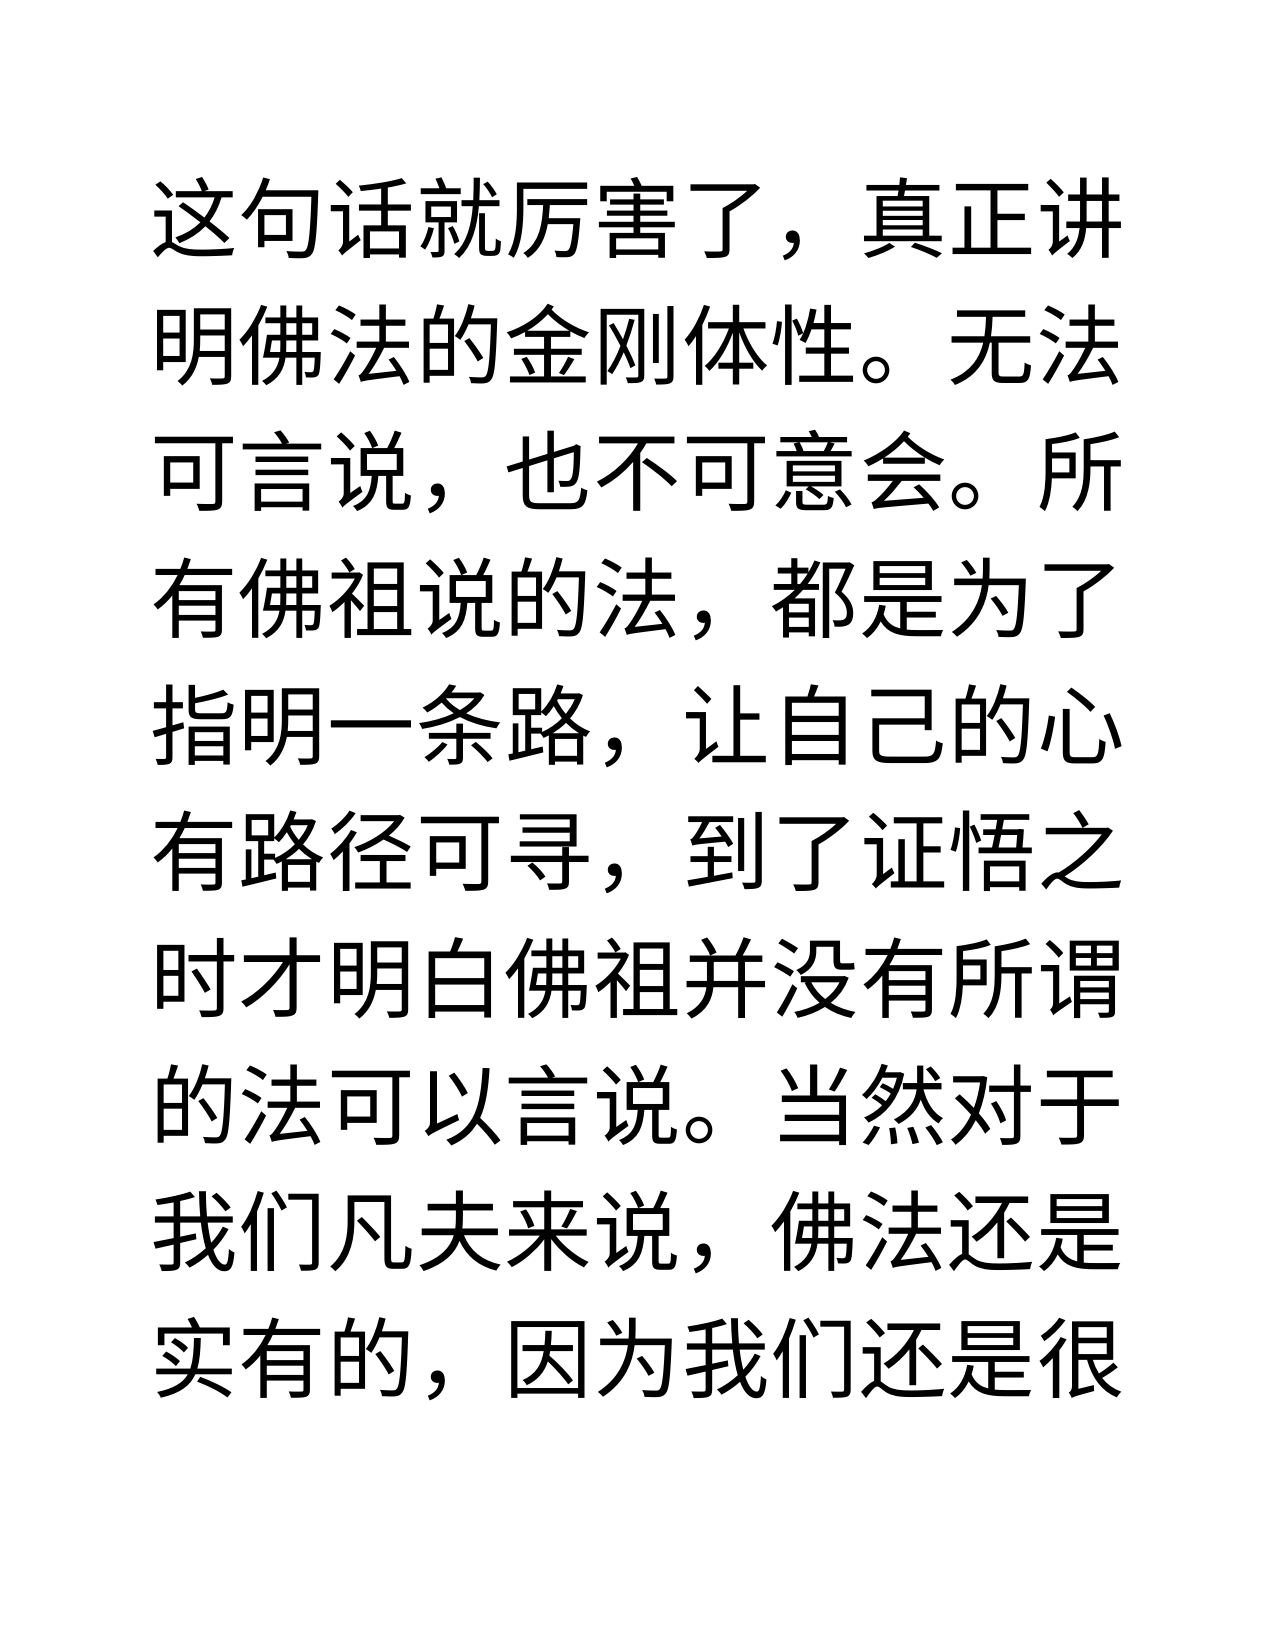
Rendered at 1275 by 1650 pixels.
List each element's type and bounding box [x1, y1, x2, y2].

text [150, 150, 1125, 1417]
